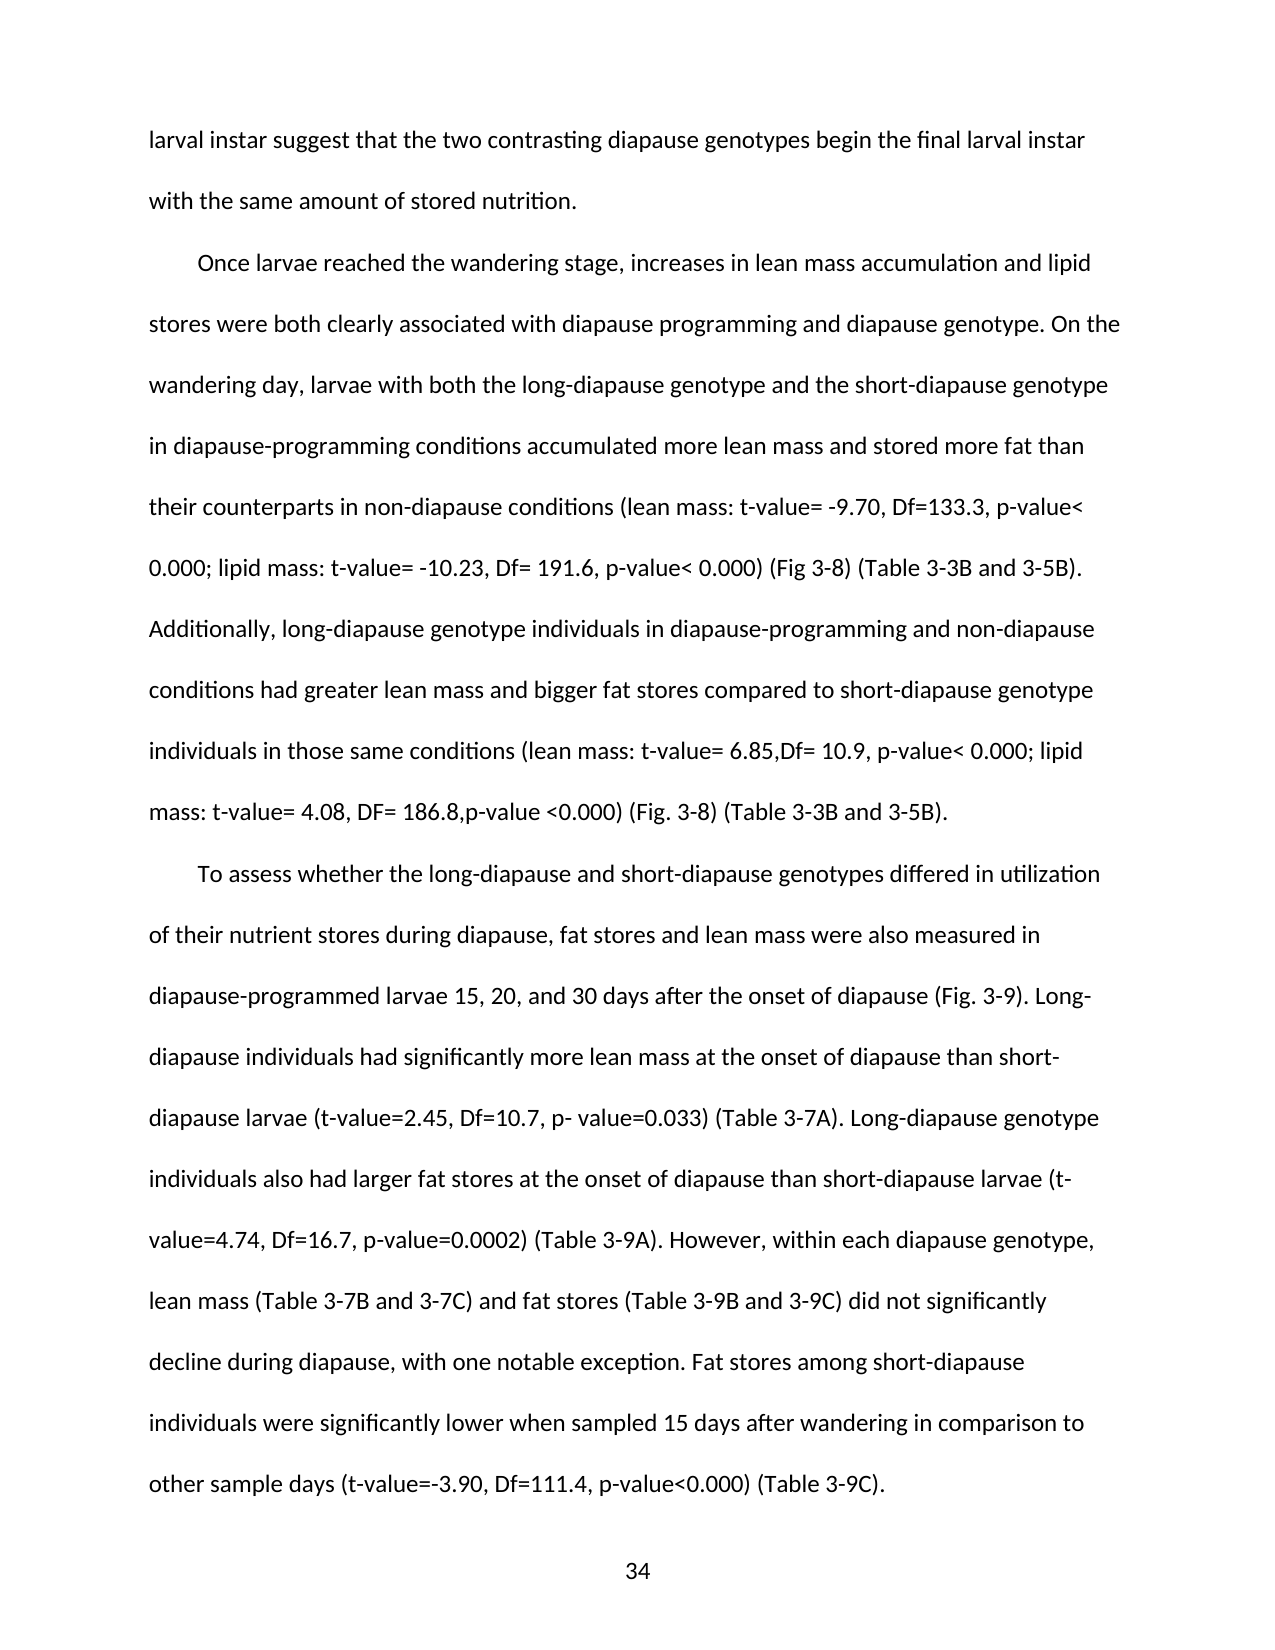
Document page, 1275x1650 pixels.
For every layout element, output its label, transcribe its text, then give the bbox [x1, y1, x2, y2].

text To assess whether the long-diapause and short-diapause genotypes differed in utilization of their nutrient stores during diapause, fat stores and lean mass were also measured in diapause-programmed larvae 15, 20, and 30 days after the onset of diapause (Fig. 3-9). Long-diapause individuals had significantly more lean mass at the onset of diapause than short-diapause larvae (t-value=2.45, Df=10.7, p- value=0.033) (Table 3-7A). Long-diapause genotype individuals also had larger fat stores at the onset of diapause than short-diapause larvae (t-value=4.74, Df=16.7, p-value=0.0002) (Table 3-9A). However, within each diapause genotype, lean mass (Table 3-7B and 3-7C) and fat stores (Table 3-9B and 3-9C) did not significantly decline during diapause, with one notable exception. Fat stores among short-diapause individuals were significantly lower when sampled 15 days after wandering in comparison to other sample days (t-value=-3.90, Df=111.4, p-value<0.000) (Table 3-9C). [148, 858, 1124, 1499]
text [148, 124, 1124, 216]
text Once larvae reached the wandering stage, increases in lean mass accumulation and lipid stores were both clearly associated with diapause programming and diapause genotype. On the wandering day, larvae with both the long-diapause genotype and the short-diapause genotype in diapause-programming conditions accumulated more lean mass and stored more fat than their counterparts in non-diapause conditions (lean mass: t-value= -9.70, Df=133.3, p-value< 0.000; lipid mass: t-value= -10.23, Df= 191.6, p-value< 0.000) (Fig 3-8) (Table 3-3B and 3-5B). Additionally, long-diapause genotype individuals in diapause-programming and non-diapause conditions had greater lean mass and bigger fat stores compared to short-diapause genotype individuals in those same conditions (lean mass: t-value= 6.85,Df= 10.9, p-value< 0.000; lipid mass: t-value= 4.08, DF= 186.8,p-value <0.000) (Fig. 3-8) (Table 3-3B and 3-5B). [148, 247, 1124, 827]
